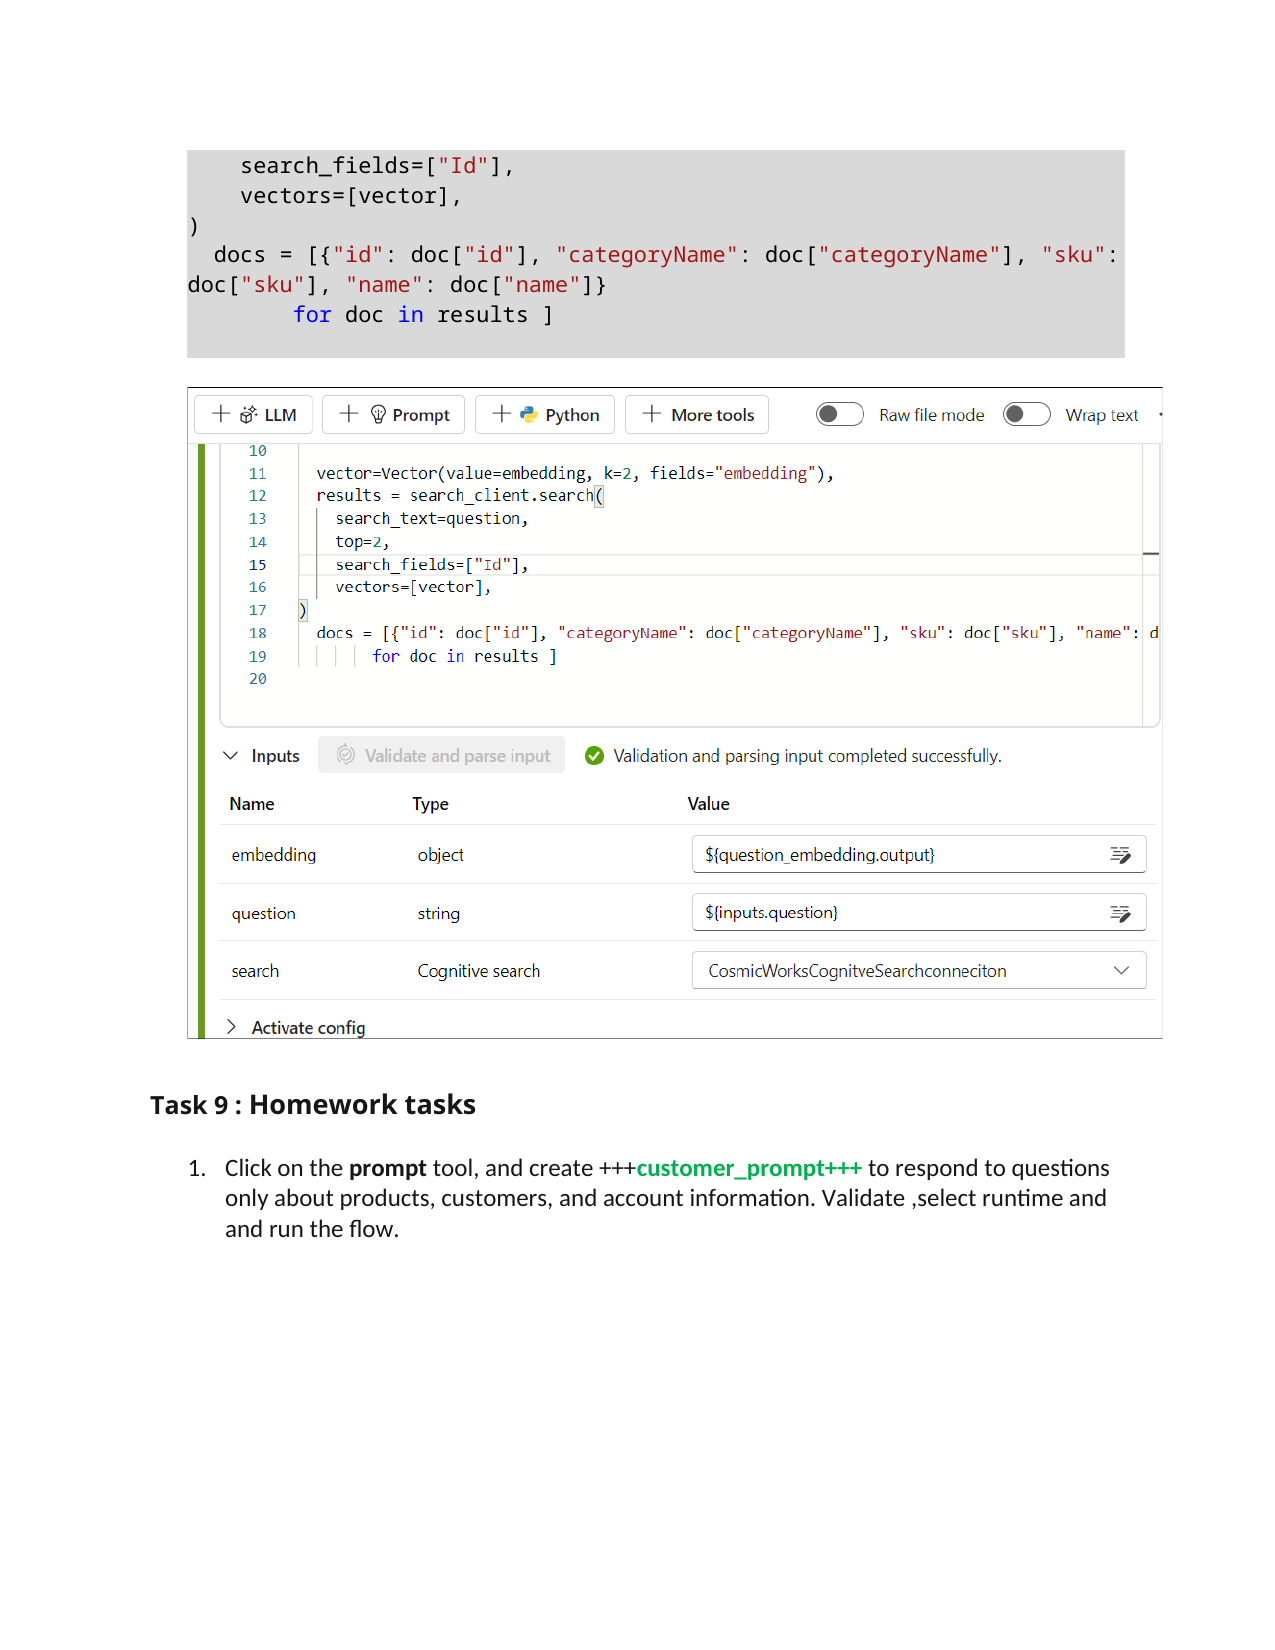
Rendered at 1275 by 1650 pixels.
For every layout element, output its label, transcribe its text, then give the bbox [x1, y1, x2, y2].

text ) [187, 209, 1125, 239]
picture [187, 387, 1163, 1039]
text for doc in results ] [187, 299, 1125, 329]
text search_fields=["Id"], [187, 150, 1125, 180]
text docs = [{"id": doc["id"], "categoryName": doc["categoryName"], "sku": doc["sku"], "name": doc["name"]} [187, 239, 1125, 299]
list Click on the prompt tool, and create +++customer_prompt+++ to respond to questions only about products, customers, and account information. Validate ,select runtime and and run the flow. [187, 1152, 1125, 1243]
text vectors=[vector], [187, 180, 1125, 209]
subtitle Task 9 : Homework tasks [150, 1086, 1125, 1123]
